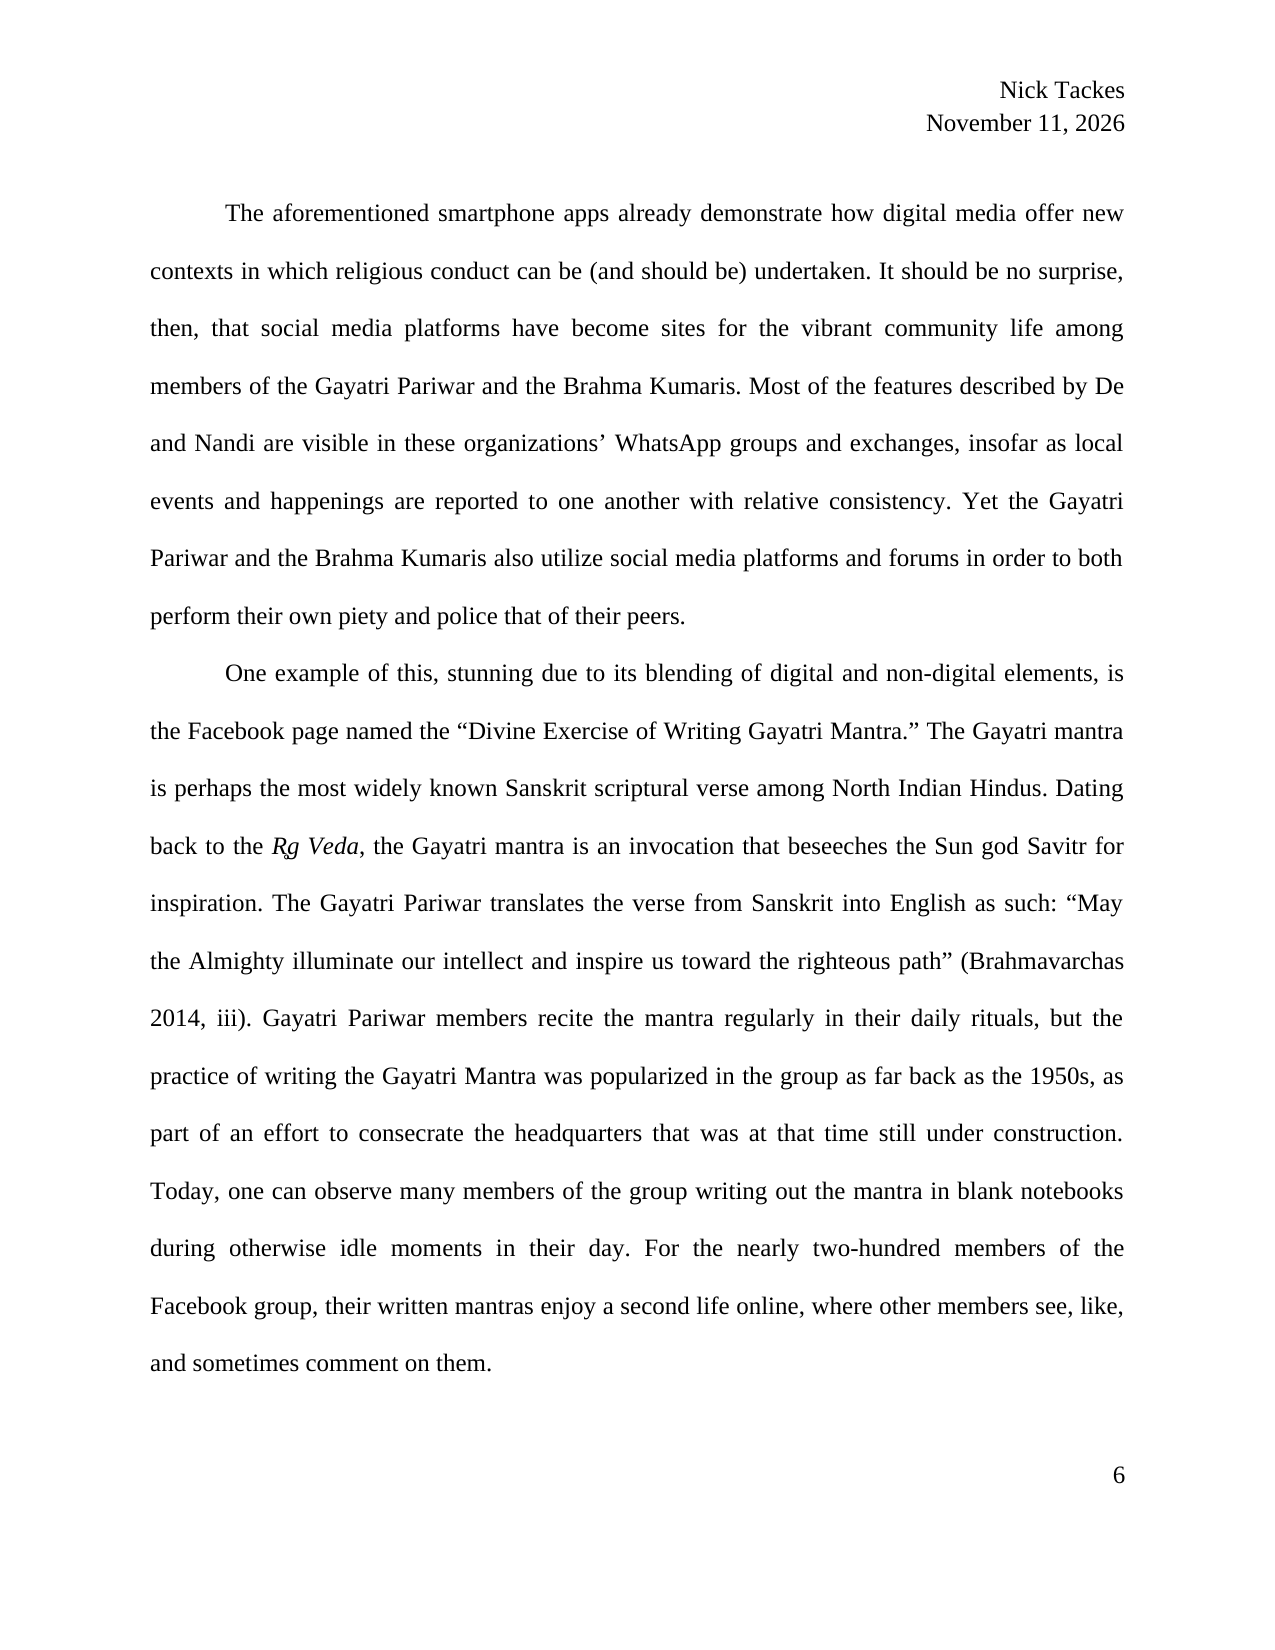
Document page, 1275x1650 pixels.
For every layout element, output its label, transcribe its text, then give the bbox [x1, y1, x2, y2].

text The aforementioned smartphone apps already demonstrate how digital media offer new contexts in which religious conduct can be (and should be) undertaken. It should be no surprise, then, that social media platforms have become sites for the vibrant community life among members of the Gayatri Pariwar and the Brahma Kumaris. Most of the features described by De and Nandi are visible in these organizations’ WhatsApp groups and exchanges, insofar as local events and happenings are reported to one another with relative consistency. Yet the Gayatri Pariwar and the Brahma Kumaris also utilize social media platforms and forums in order to both perform their own piety and police that of their peers. [150, 198, 1125, 630]
text One example of this, stunning due to its blending of digital and non-digital elements, is the Facebook page named the “Divine Exercise of Writing Gayatri Mantra.” The Gayatri mantra is perhaps the most widely known Sanskrit scriptural verse among North Indian Hindus. Dating back to the R̥g Veda, the Gayatri mantra is an invocation that beseeches the Sun god Savitr for inspiration. The Gayatri Pariwar translates the verse from Sanskrit into English as such: “May the Almighty illuminate our intellect and inspire us toward the righteous path” (Brahmavarchas 2014, iii). Gayatri Pariwar members recite the mantra regularly in their daily rituals, but the practice of writing the Gayatri Mantra was popularized in the group as far back as the 1950s, as part of an effort to consecrate the headquarters that was at that time still under construction. Today, one can observe many members of the group writing out the mantra in blank notebooks during otherwise idle moments in their day. For the nearly two-hundred members of the Facebook group, their written mantras enjoy a second life online, where other members see, like, and sometimes comment on them. [150, 658, 1125, 1377]
